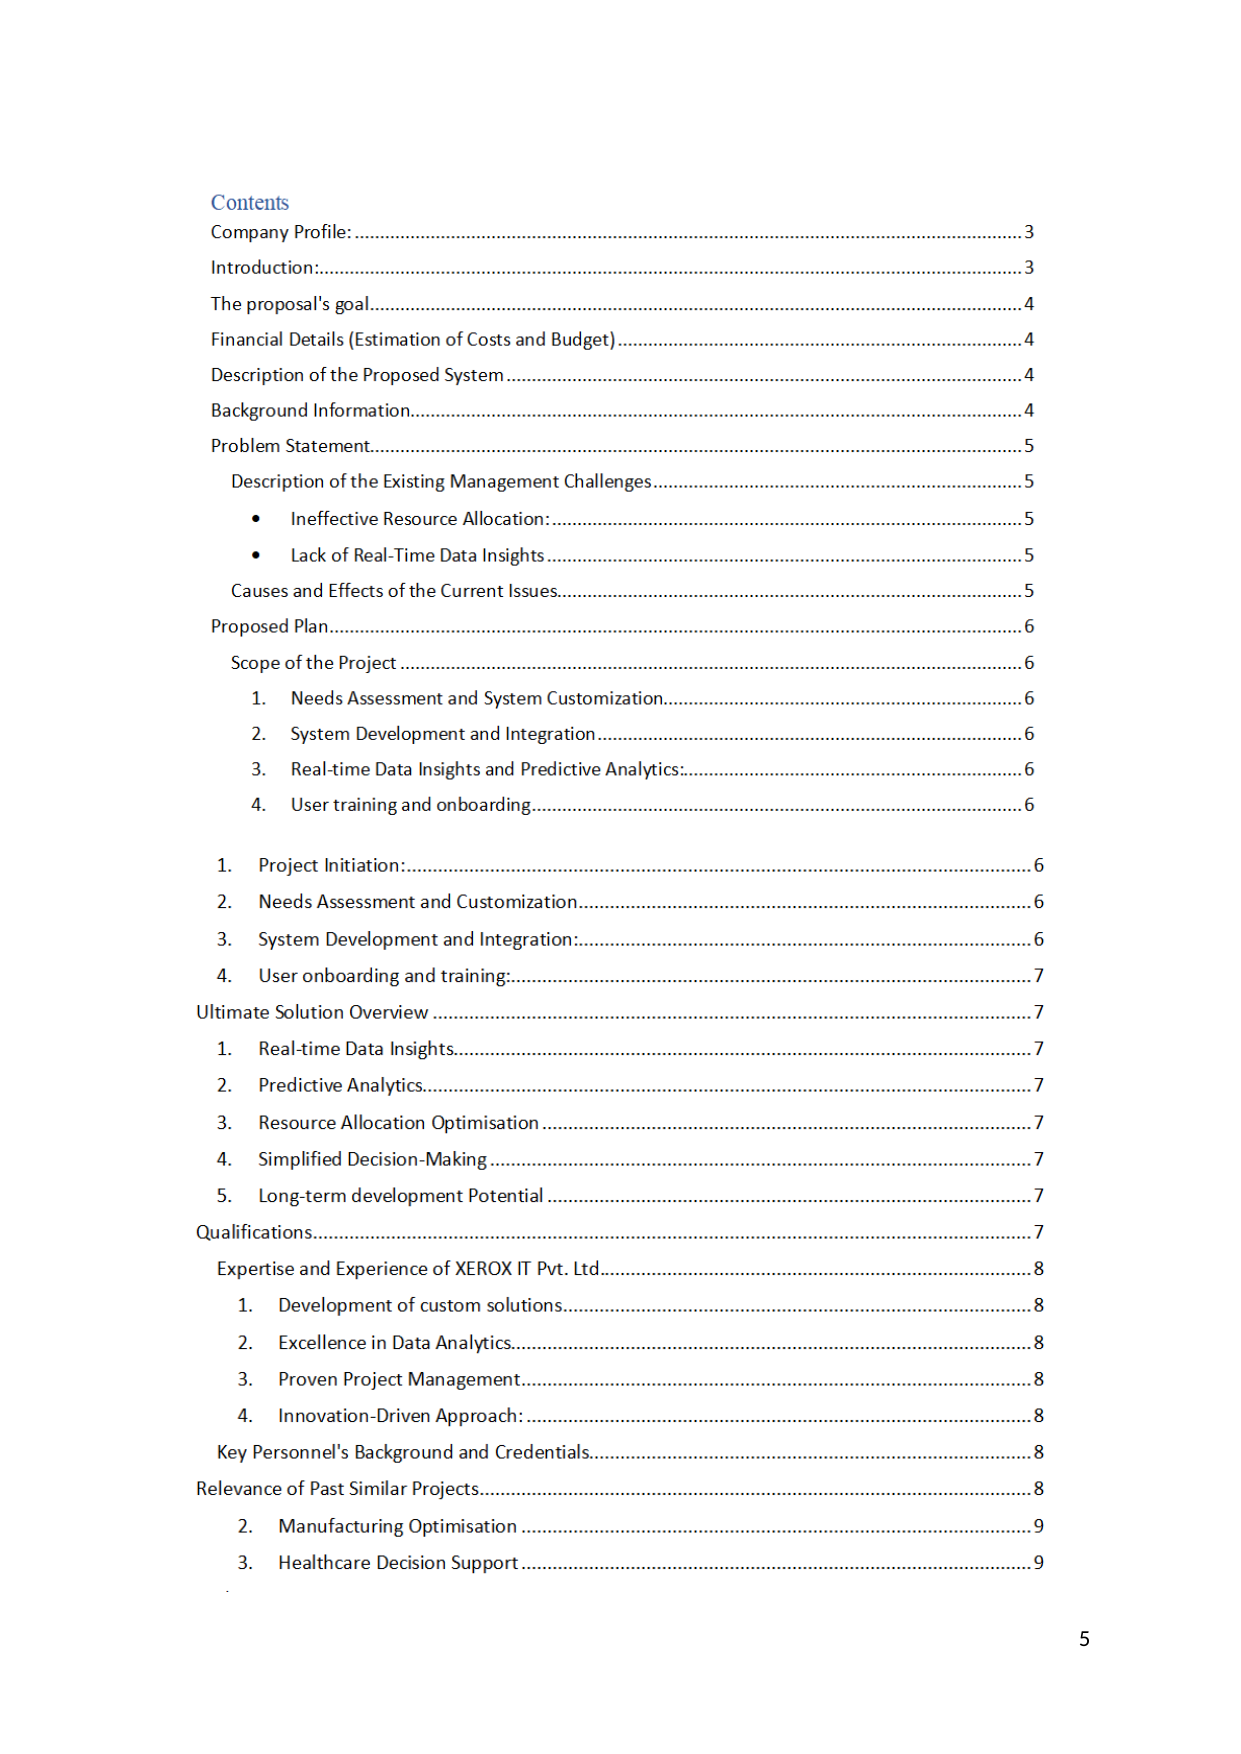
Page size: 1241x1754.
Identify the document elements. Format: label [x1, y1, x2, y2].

picture [150, 832, 1067, 1592]
picture [150, 150, 1091, 819]
